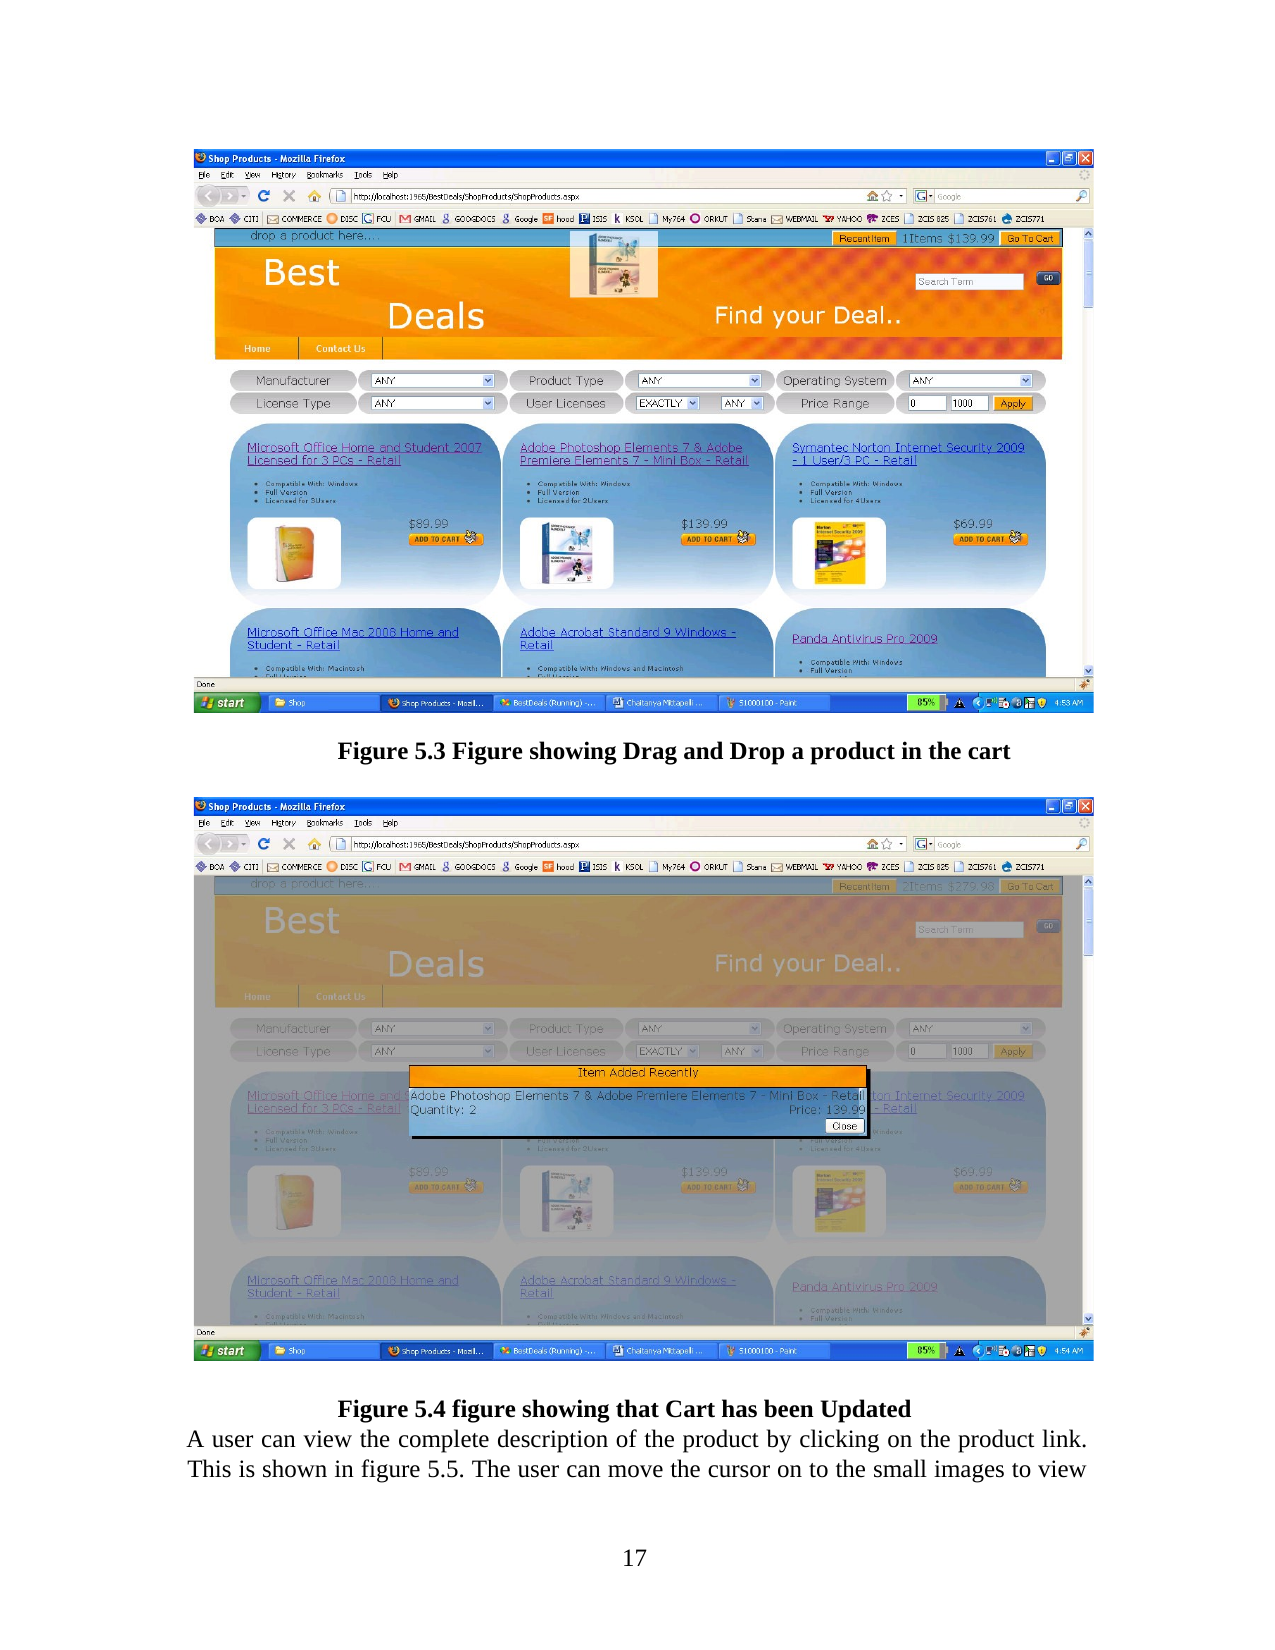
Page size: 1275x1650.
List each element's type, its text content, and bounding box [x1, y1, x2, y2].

picture [193, 797, 1094, 1361]
text Figure 5.3 Figure showing Drag and Drop a product in the cart [337, 736, 1038, 764]
picture [193, 149, 1094, 713]
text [186, 1424, 1089, 1483]
text Figure 5.4 figure showing that Cart has been Updated [337, 1394, 1038, 1422]
